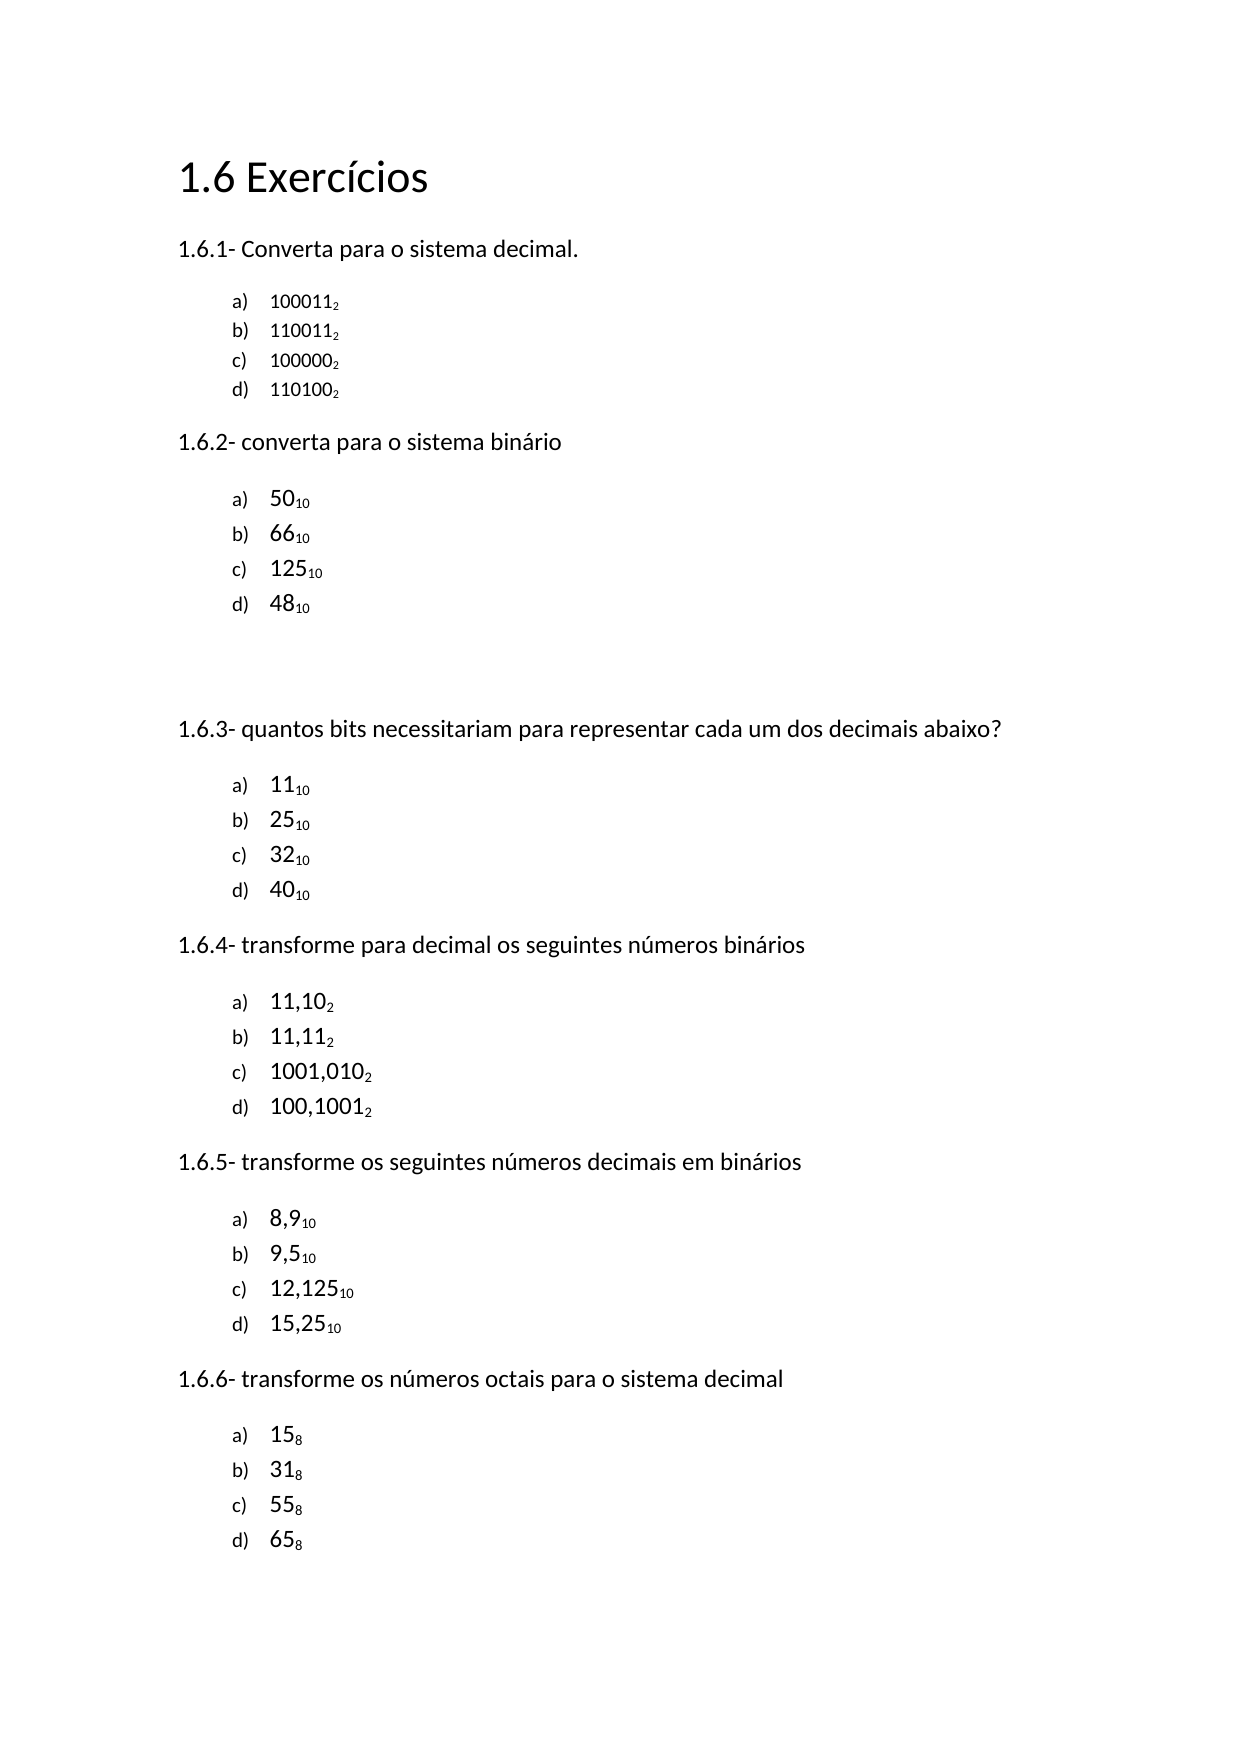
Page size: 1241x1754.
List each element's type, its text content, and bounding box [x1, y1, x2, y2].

list 4810 [232, 587, 1063, 617]
list 558 [232, 1488, 1063, 1519]
list 1001,0102 [232, 1055, 1063, 1086]
text 1.6.6- transforme os números octais para o sistema decimal [177, 1363, 1063, 1393]
list 2510 [232, 803, 1063, 834]
text 1.6.2- converta para o sistema binário [177, 426, 1063, 457]
text 1.6 Exercícios [177, 148, 1063, 203]
list 158 [232, 1418, 1063, 1449]
list 1101002 [232, 376, 1063, 401]
list 318 [232, 1453, 1063, 1484]
list 658 [232, 1523, 1063, 1554]
list 1000112 [232, 288, 1063, 314]
list 5010 [232, 482, 1063, 512]
list 11,102 [232, 985, 1063, 1016]
list 4010 [232, 873, 1063, 904]
list 11,112 [232, 1020, 1063, 1051]
text 1.6.5- transforme os seguintes números decimais em binários [177, 1146, 1063, 1177]
list 6610 [232, 517, 1063, 547]
list 1110 [232, 768, 1063, 799]
list 8,910 [232, 1202, 1063, 1232]
text 1.6.1- Converta para o sistema decimal. [177, 233, 1063, 263]
list 1100112 [232, 318, 1063, 343]
list 9,510 [232, 1237, 1063, 1267]
list 15,2510 [232, 1307, 1063, 1337]
text 1.6.3- quantos bits necessitariam para representar cada um dos decimais abaixo? [177, 713, 1063, 743]
list 100,10012 [232, 1090, 1063, 1121]
list 3210 [232, 838, 1063, 869]
list 1000002 [232, 347, 1063, 372]
list 12510 [232, 552, 1063, 582]
list 12,12510 [232, 1272, 1063, 1302]
text 1.6.4- transforme para decimal os seguintes números binários [177, 929, 1063, 960]
